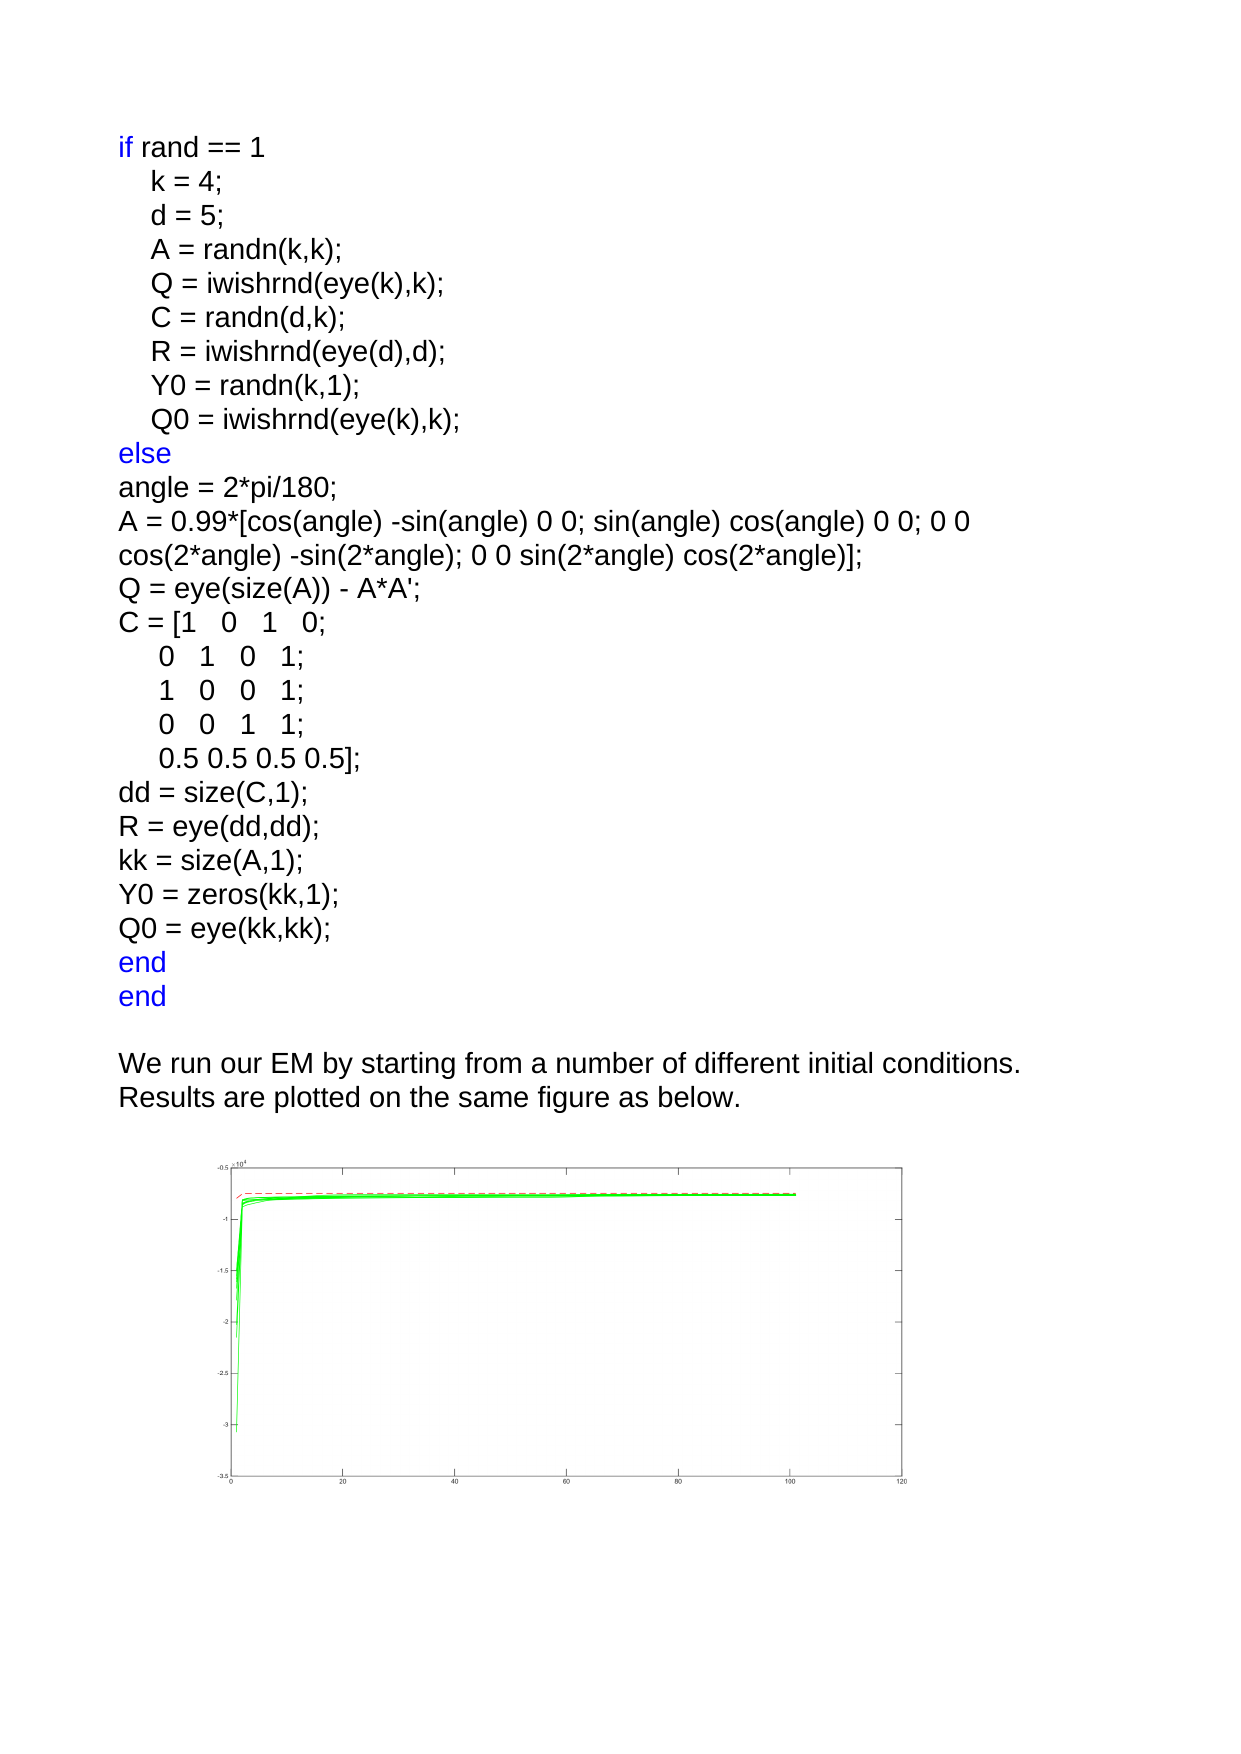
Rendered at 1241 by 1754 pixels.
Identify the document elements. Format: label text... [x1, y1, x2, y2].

text Y0 = randn(k,1); [118, 368, 1122, 402]
text C = randn(d,k); [118, 300, 1122, 334]
text R = iwishrnd(eye(d),d); [118, 334, 1122, 368]
text 0 0 1 1; [118, 707, 1122, 741]
text end [118, 979, 1122, 1013]
text We run our EM by starting from a number of different initial conditions. Results are plotted on the same figure as below. [118, 1046, 1122, 1114]
text Q = eye(size(A)) - A*A'; [118, 571, 1122, 605]
text Q0 = iwishrnd(eye(k),k); [118, 402, 1122, 436]
text end [118, 945, 1122, 979]
text R = eye(dd,dd); [118, 809, 1122, 843]
text kk = size(A,1); [118, 843, 1122, 877]
text Q = iwishrnd(eye(k),k); [118, 266, 1122, 300]
text A = 0.99*[cos(angle) -sin(angle) 0 0; sin(angle) cos(angle) 0 0; 0 0 cos(2*angle) -sin(2*angle); 0 0 sin(2*angle) cos(2*angle)]; [118, 503, 1122, 571]
text if rand == 1 [118, 130, 1122, 164]
text Y0 = zeros(kk,1); [118, 877, 1122, 911]
text k = 4; [118, 164, 1122, 198]
text dd = size(C,1); [118, 775, 1122, 809]
text 1 0 0 1; [118, 673, 1122, 707]
text else [118, 436, 1122, 469]
text 0 1 0 1; [118, 639, 1122, 673]
text 0.5 0.5 0.5 0.5]; [118, 741, 1122, 775]
text Q0 = eye(kk,kk); [118, 911, 1122, 945]
text A = randn(k,k); [118, 232, 1122, 266]
text d = 5; [118, 198, 1122, 232]
text angle = 2*pi/180; [118, 469, 1122, 503]
text C = [1 0 1 0; [118, 605, 1122, 639]
